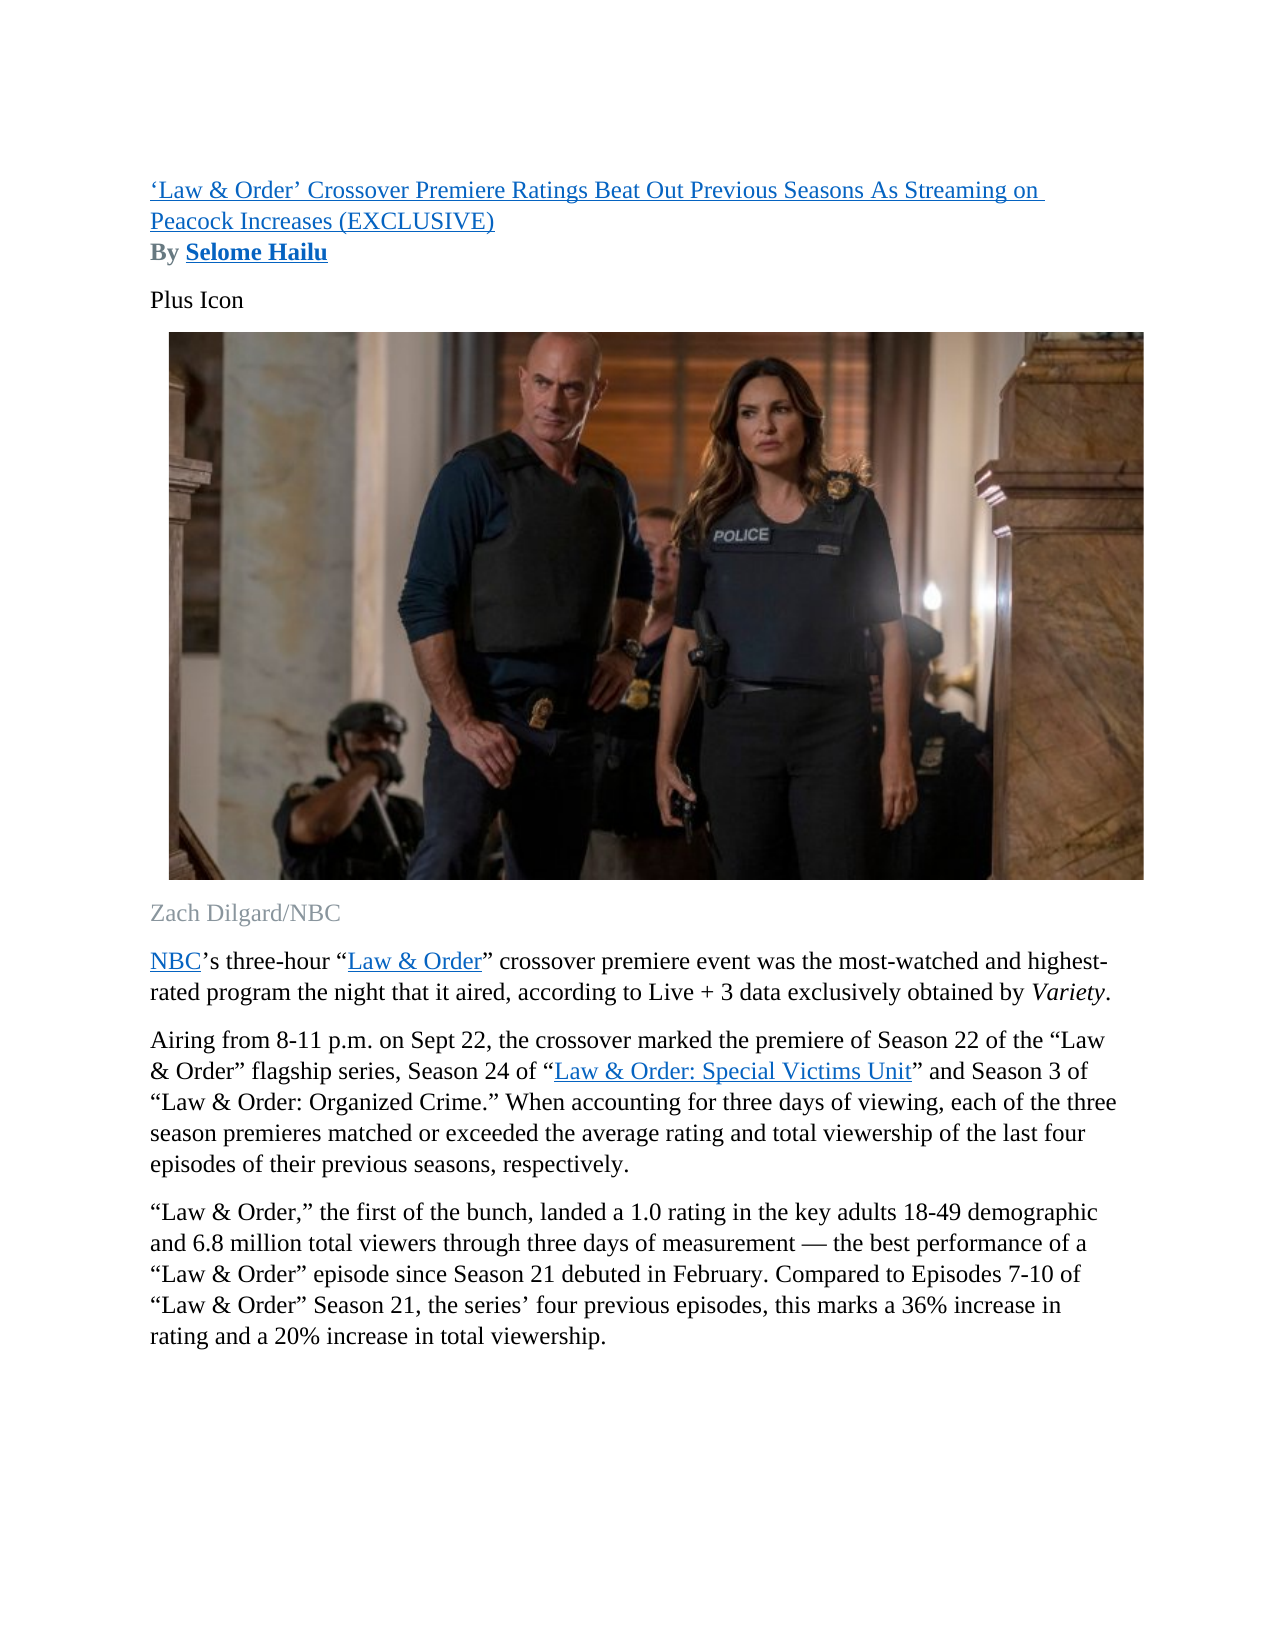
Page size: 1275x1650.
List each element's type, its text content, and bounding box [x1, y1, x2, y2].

text NBC’s three-hour “Law & Order” crossover premiere event was the most-watched and highest-rated program the night that it aired, according to Live + 3 data exclusively obtained by Variety. [150, 946, 1125, 1006]
text Zach Dilgard/NBC [150, 898, 1125, 927]
text “Law & Order,” the first of the bunch, landed a 1.0 rating in the key adults 18-49 demographic and 6.8 million total viewers through three days of measurement — the best performance of a “Law & Order” episode since Season 21 debuted in February. Compared to Episodes 7-10 of “Law & Order” Season 21, the series’ four previous episodes, this marks a 36% increase in rating and a 20% increase in total viewership. [150, 1197, 1125, 1349]
subtitle ‘Law & Order’ Crossover Premiere Ratings Beat Out Previous Seasons As Streaming on Peacock Increases (EXCLUSIVE) [150, 175, 1125, 235]
text Plus Icon [150, 285, 1125, 313]
text By Selome Hailu [150, 237, 1125, 266]
text Airing from 8-11 p.m. on Sept 22, the crossover marked the premiere of Season 22 of the “Law & Order” flagship series, Season 24 of “Law & Order: Special Victims Unit” and Season 3 of “Law & Order: Organized Crime.” When accounting for three days of viewing, each of the three season premieres matched or exceeded the average rating and total viewership of the last four episodes of their previous seasons, respectively. [150, 1025, 1125, 1178]
